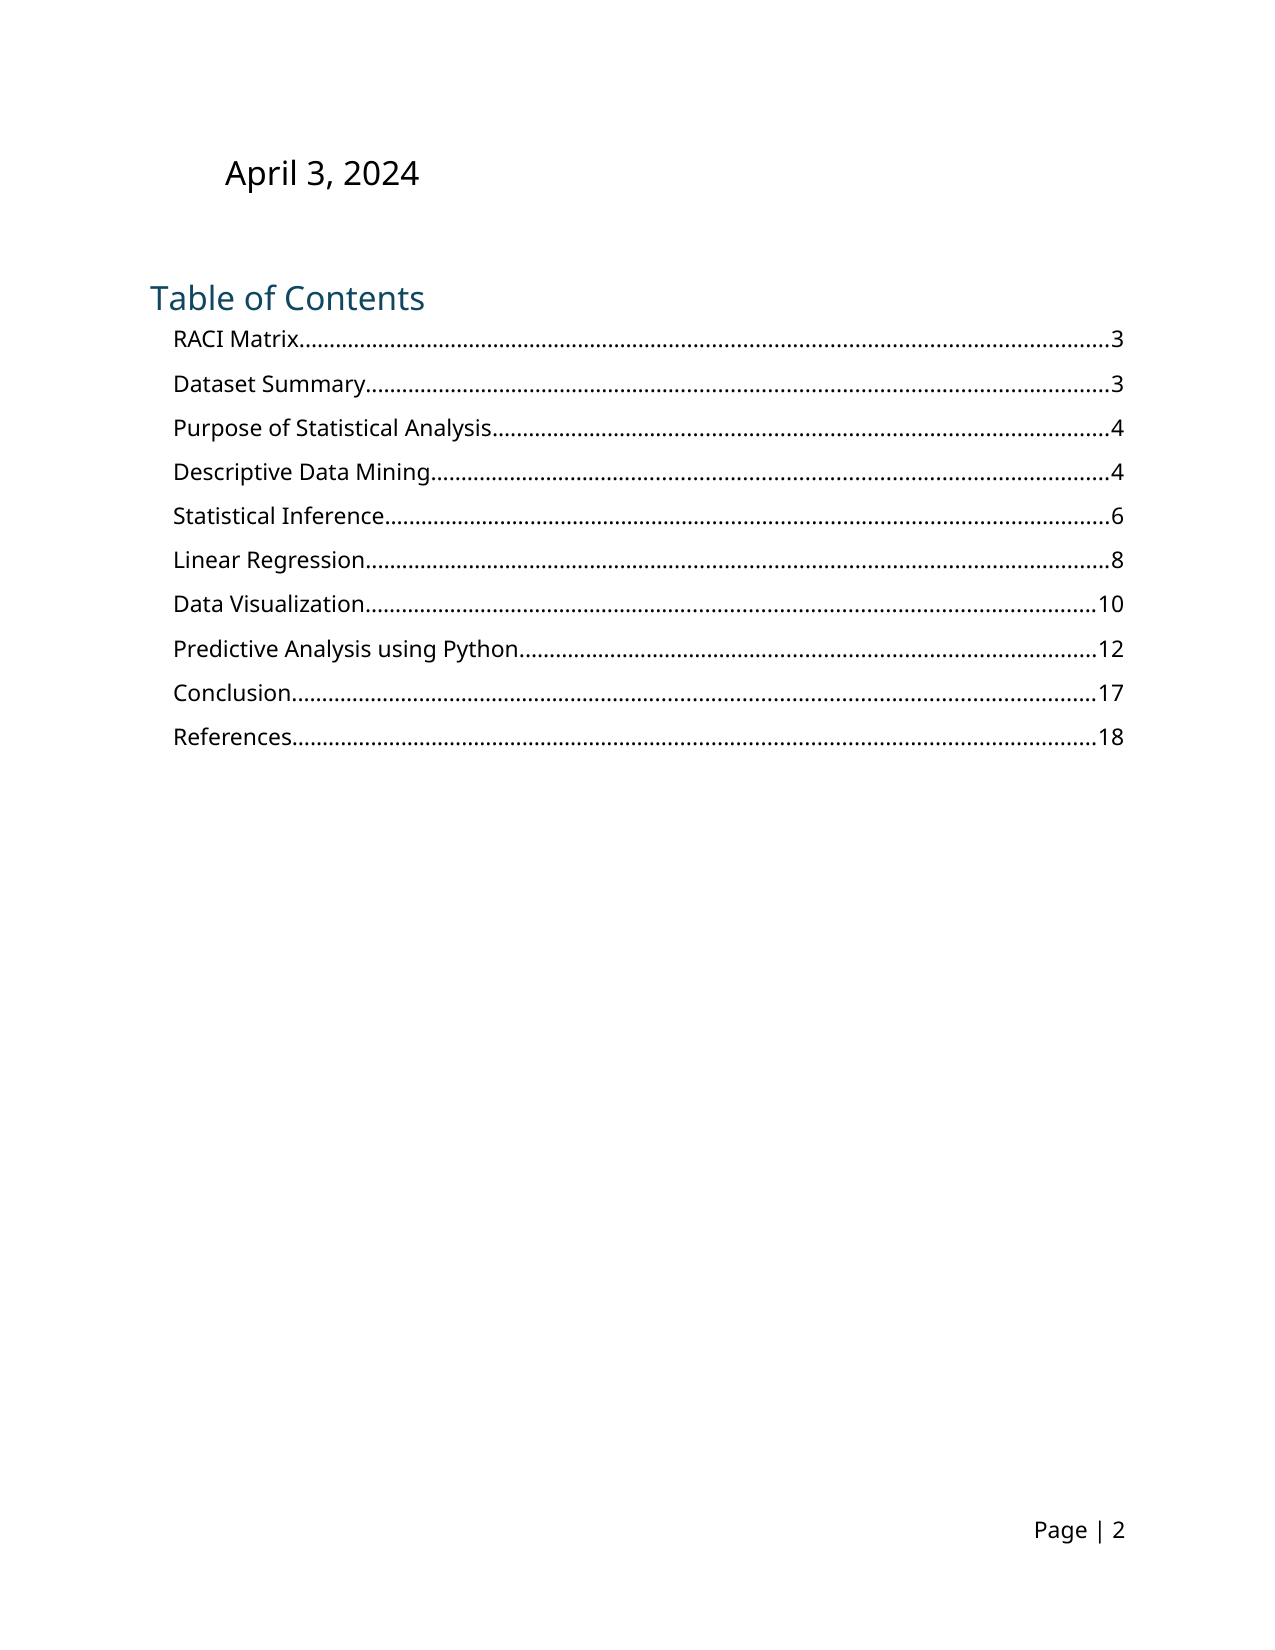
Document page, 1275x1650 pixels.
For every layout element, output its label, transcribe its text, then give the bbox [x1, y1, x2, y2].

text April 3, 2024 [150, 150, 1125, 195]
